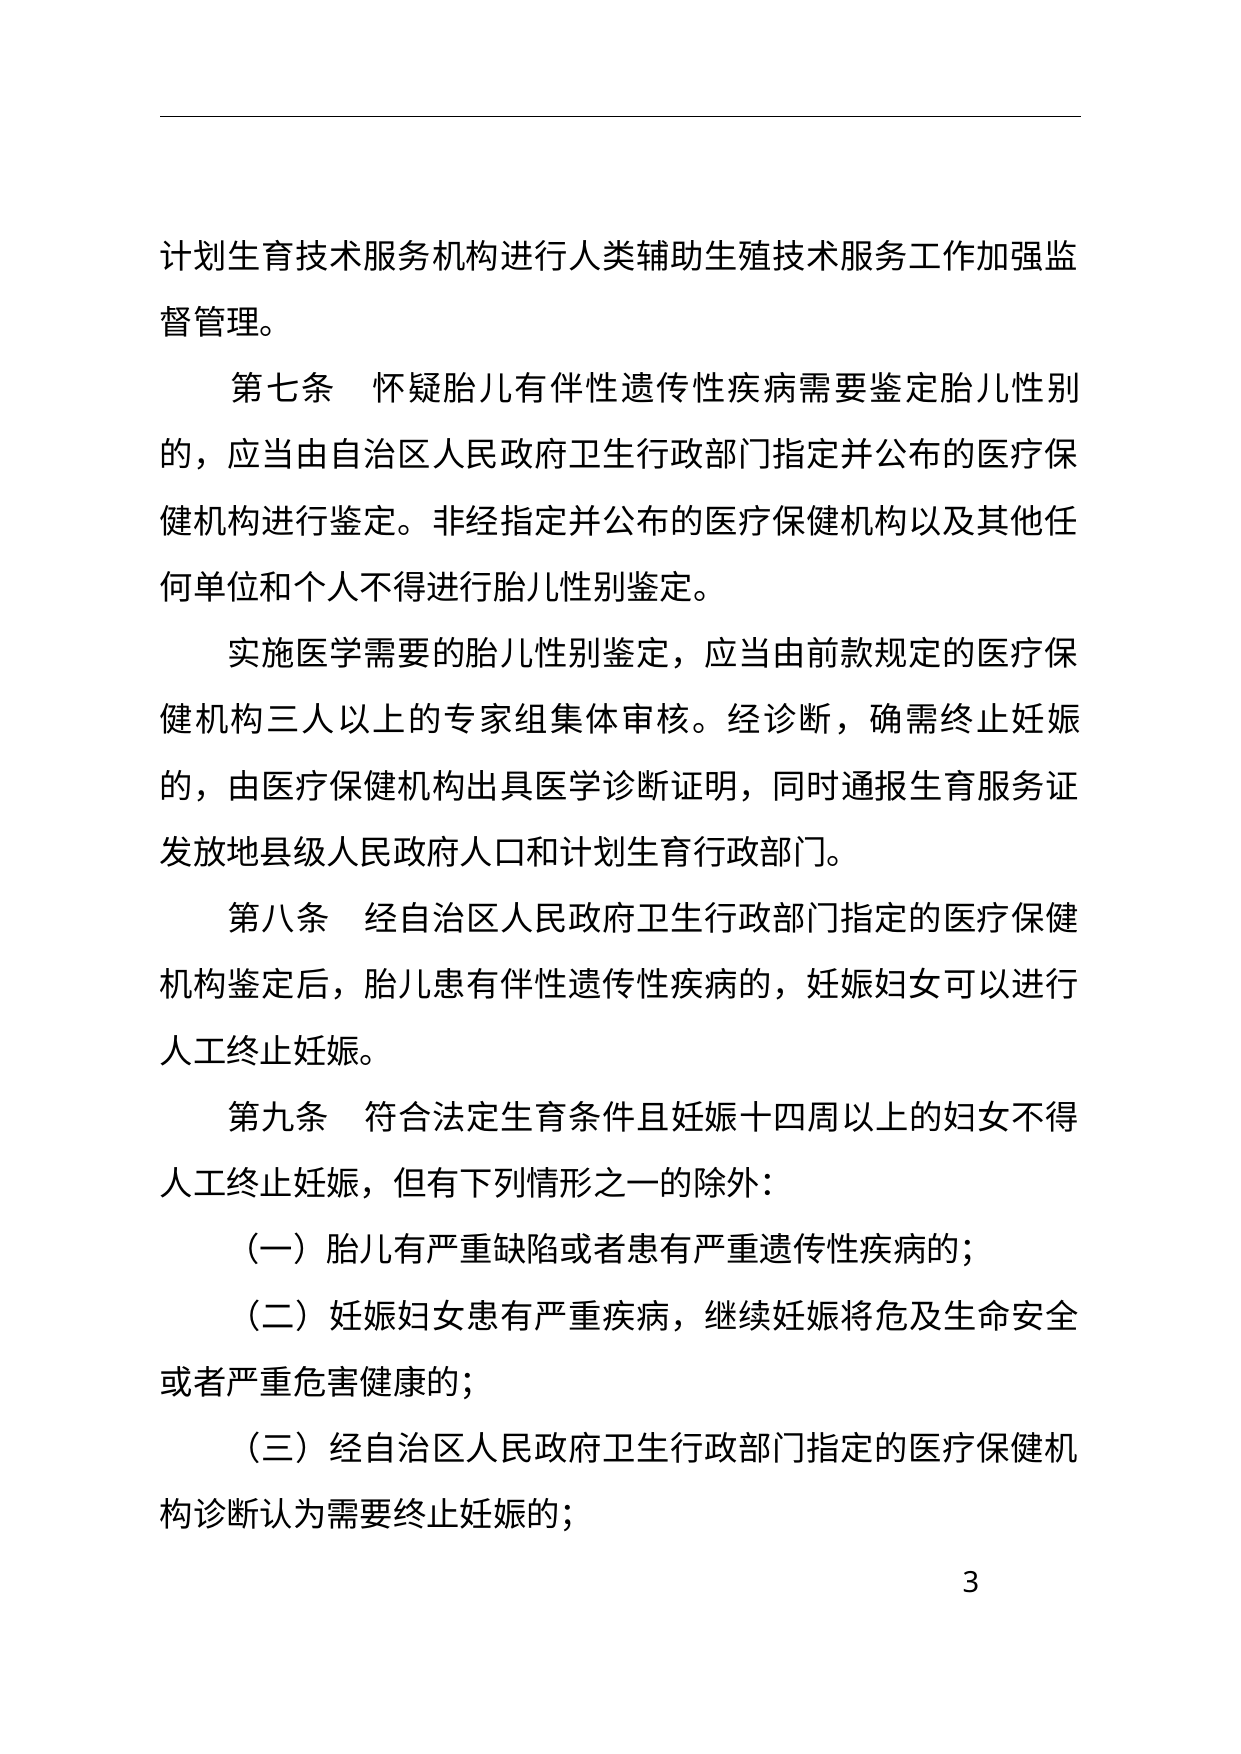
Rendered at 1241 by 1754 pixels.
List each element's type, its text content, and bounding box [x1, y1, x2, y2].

text 第七条 怀疑胎儿有伴性遗传性疾病需要鉴定胎儿性别的，应当由自治区人民政府卫生行政部门指定并公布的医疗保健机构进行鉴定。非经指定并公布的医疗保健机构以及其他任何单位和个人不得进行胎儿性别鉴定。 [159, 353, 1081, 618]
text 第九条 符合法定生育条件且妊娠十四周以上的妇女不得人工终止妊娠，但有下列情形之一的除外： [159, 1082, 1081, 1214]
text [159, 220, 1081, 353]
text （三）经自治区人民政府卫生行政部门指定的医疗保健机构诊断认为需要终止妊娠的； [159, 1413, 1081, 1545]
text （二）妊娠妇女患有严重疾病，继续妊娠将危及生命安全或者严重危害健康的； [159, 1280, 1081, 1413]
text （一）胎儿有严重缺陷或者患有严重遗传性疾病的； [159, 1214, 1081, 1280]
text 实施医学需要的胎儿性别鉴定，应当由前款规定的医疗保健机构三人以上的专家组集体审核。经诊断，确需终止妊娠的，由医疗保健机构出具医学诊断证明，同时通报生育服务证发放地县级人民政府人口和计划生育行政部门。 [159, 618, 1081, 883]
text 第八条 经自治区人民政府卫生行政部门指定的医疗保健机构鉴定后，胎儿患有伴性遗传性疾病的，妊娠妇女可以进行人工终止妊娠。 [159, 883, 1081, 1082]
